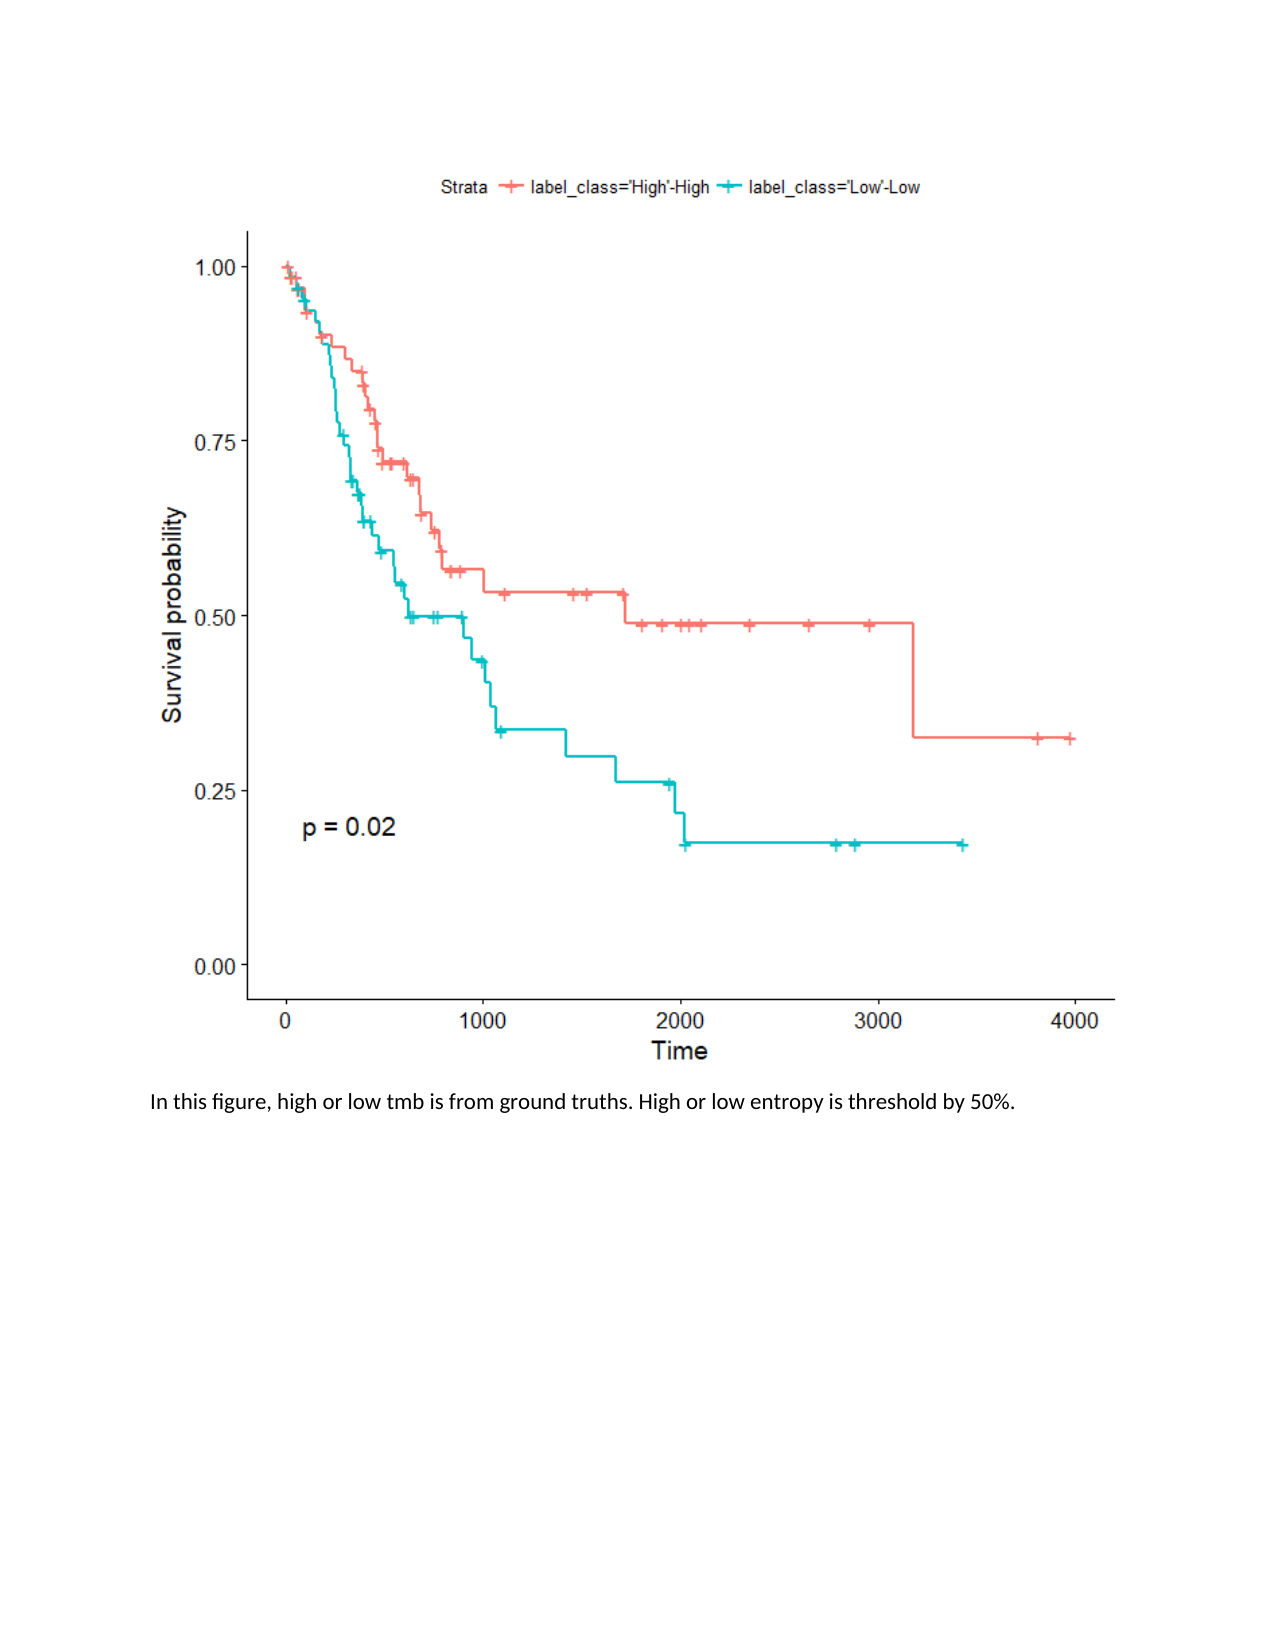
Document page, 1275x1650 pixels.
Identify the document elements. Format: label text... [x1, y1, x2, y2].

text In this figure, high or low tmb is from ground truths. High or low entropy is threshold by 50%. [150, 1087, 1125, 1115]
picture [150, 150, 1125, 1069]
